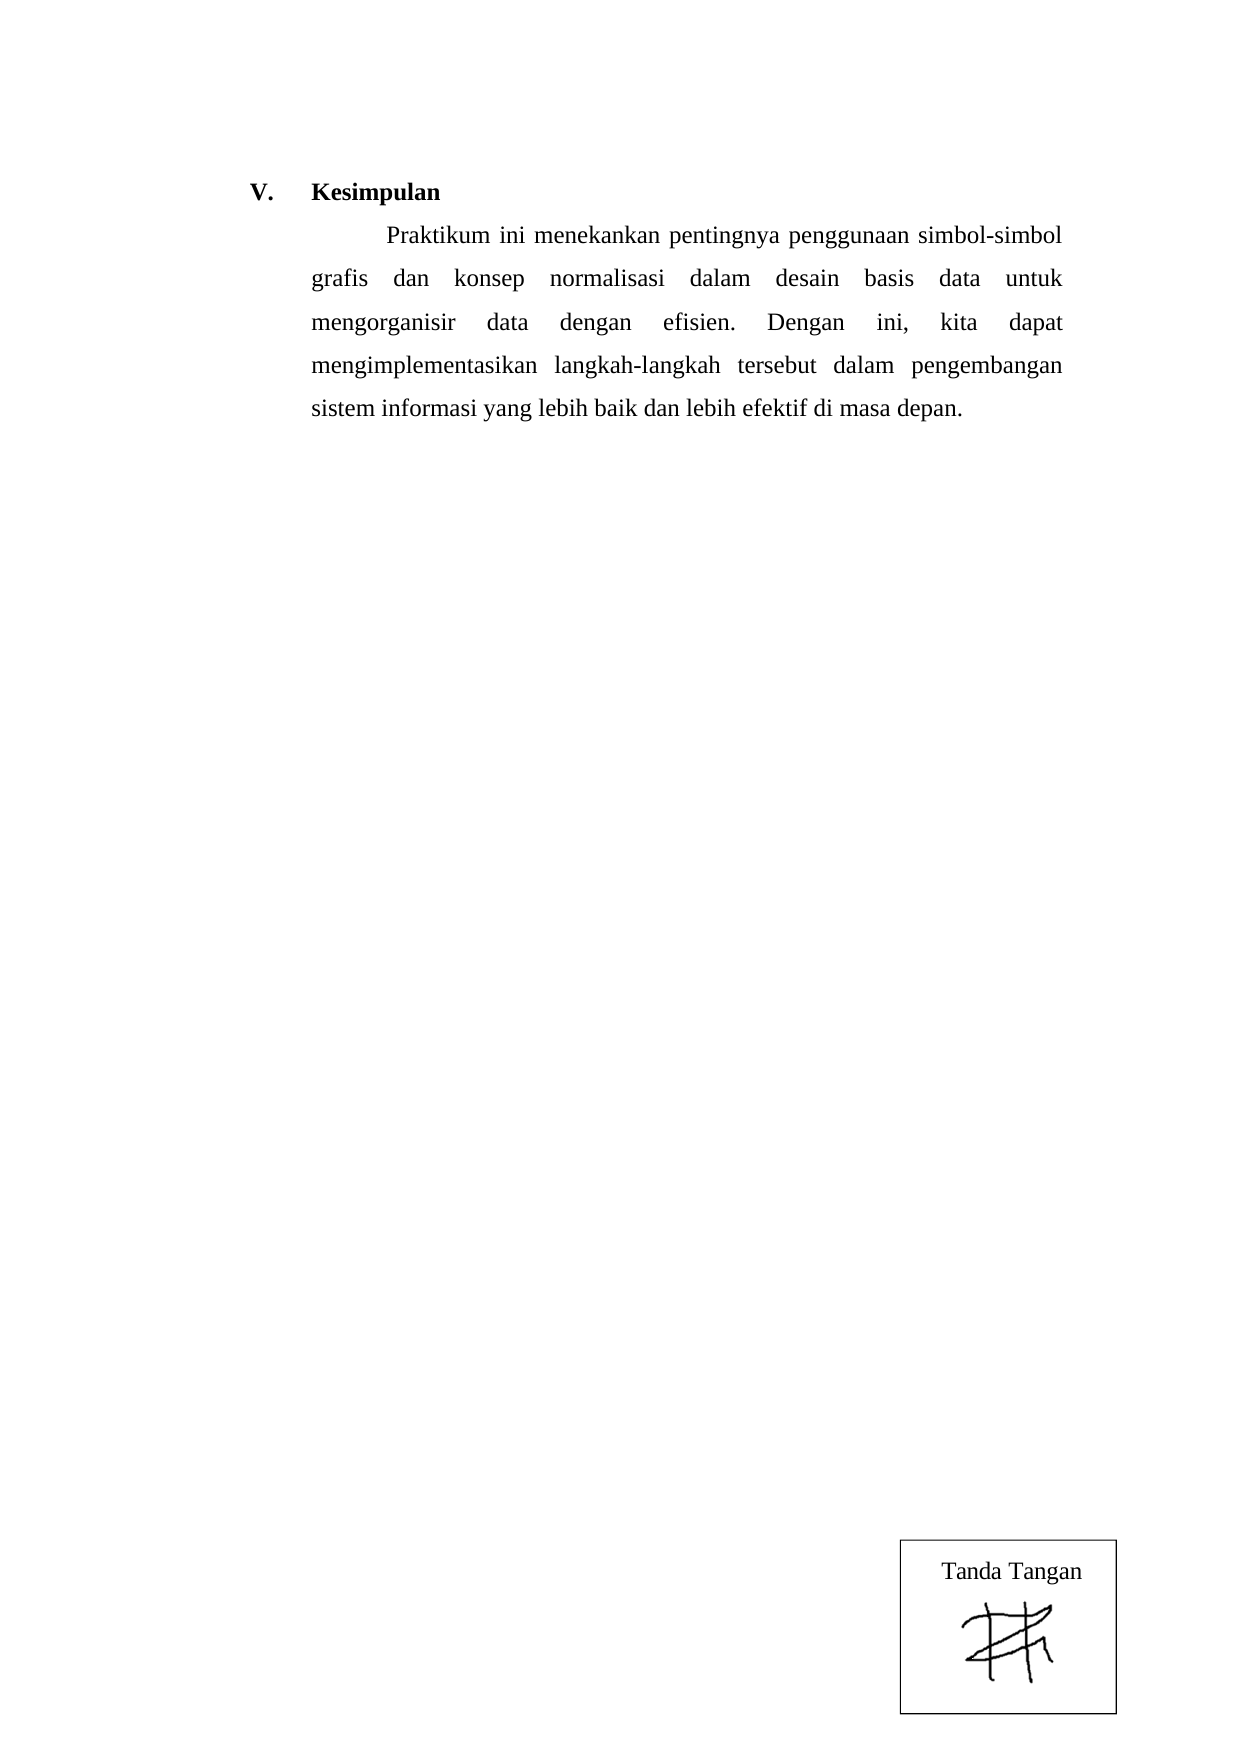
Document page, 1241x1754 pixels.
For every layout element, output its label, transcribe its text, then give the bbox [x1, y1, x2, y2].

list Kesimpulan [274, 177, 1063, 206]
picture [912, 1571, 1133, 1714]
list Praktikum ini menekankan pentingnya penggunaan simbol-simbol grafis dan konsep normalisasi dalam desain basis data untuk mengorganisir data dengan efisien. Dengan ini, kita dapat mengimplementasikan langkah-langkah tersebut dalam pengembangan sistem informasi yang lebih baik dan lebih efektif di masa depan. [311, 220, 1063, 422]
